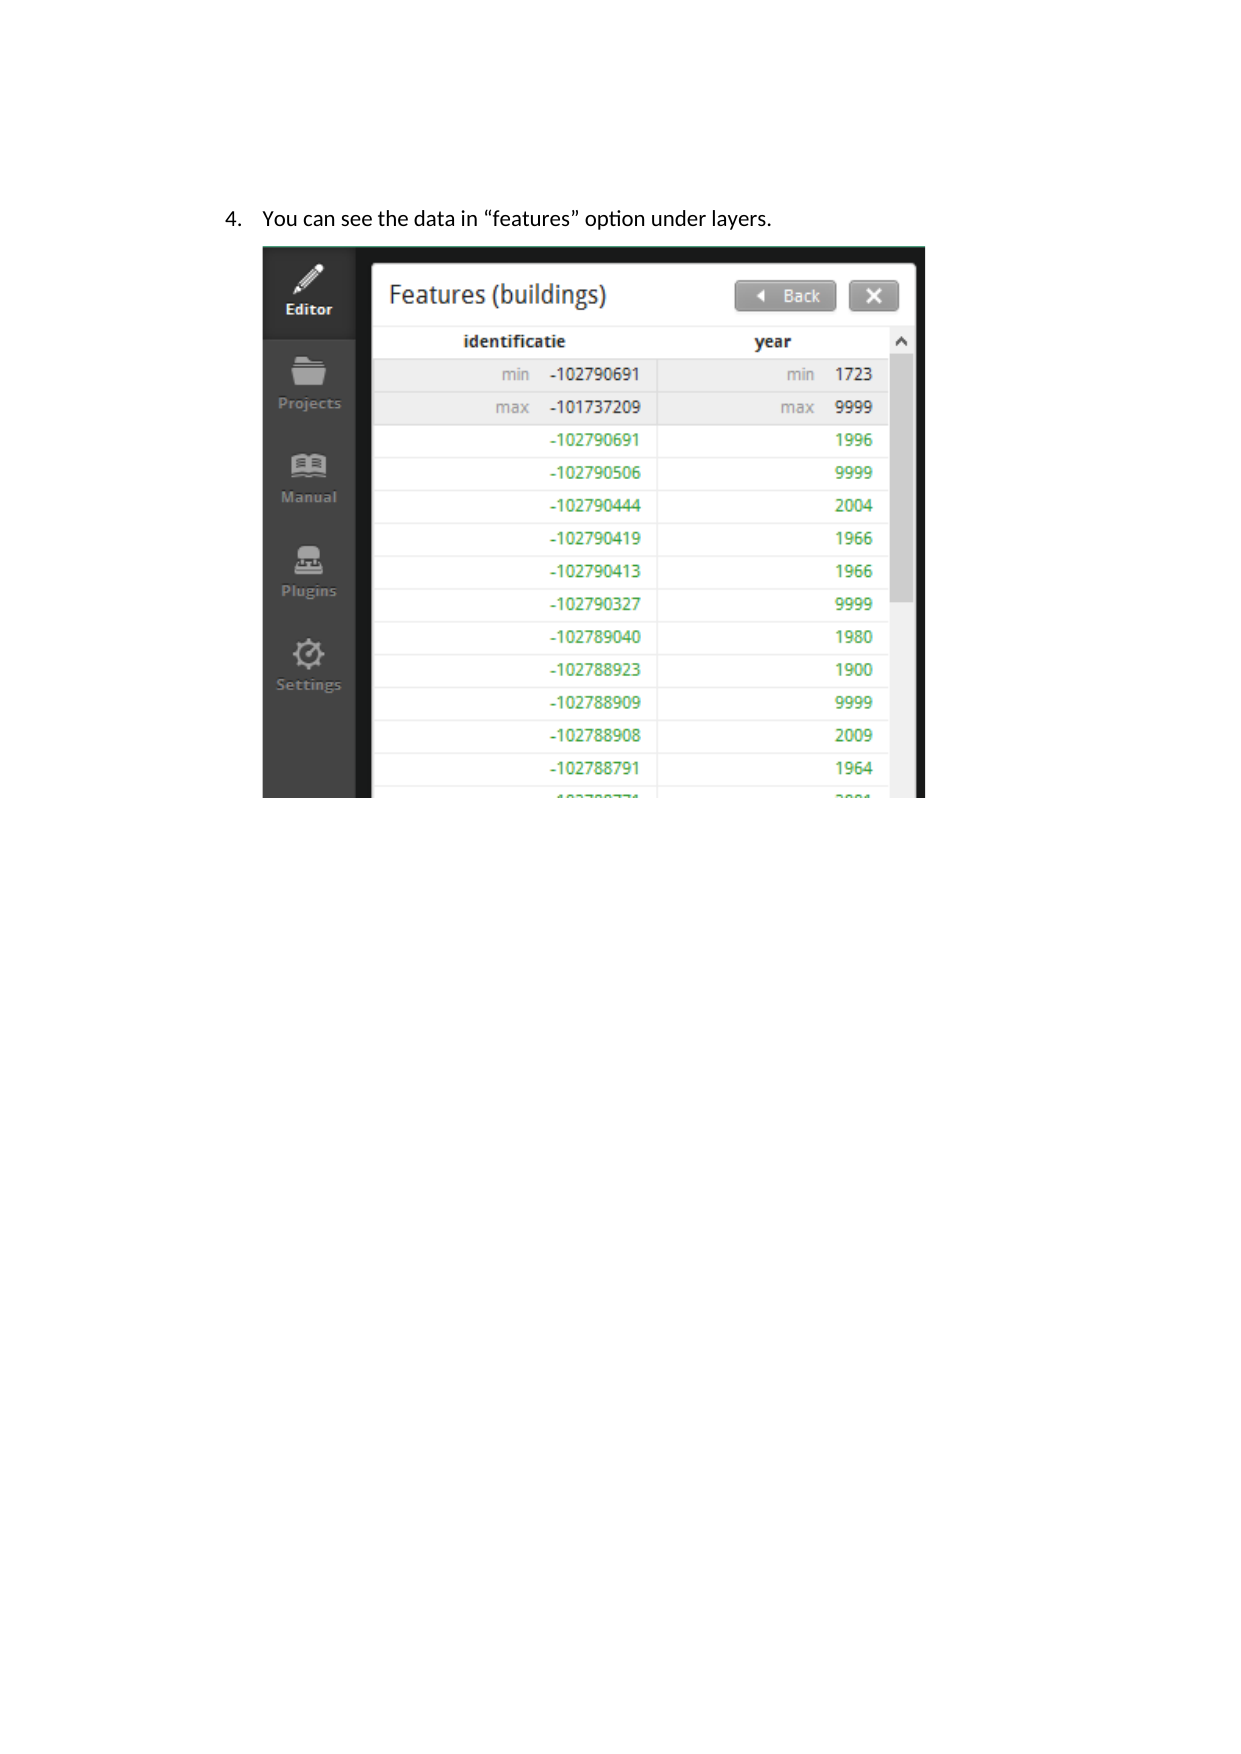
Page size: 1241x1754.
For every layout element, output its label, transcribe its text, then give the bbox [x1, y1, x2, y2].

list You can see the data in “features” option under layers. [225, 204, 1090, 232]
picture [262, 246, 926, 798]
